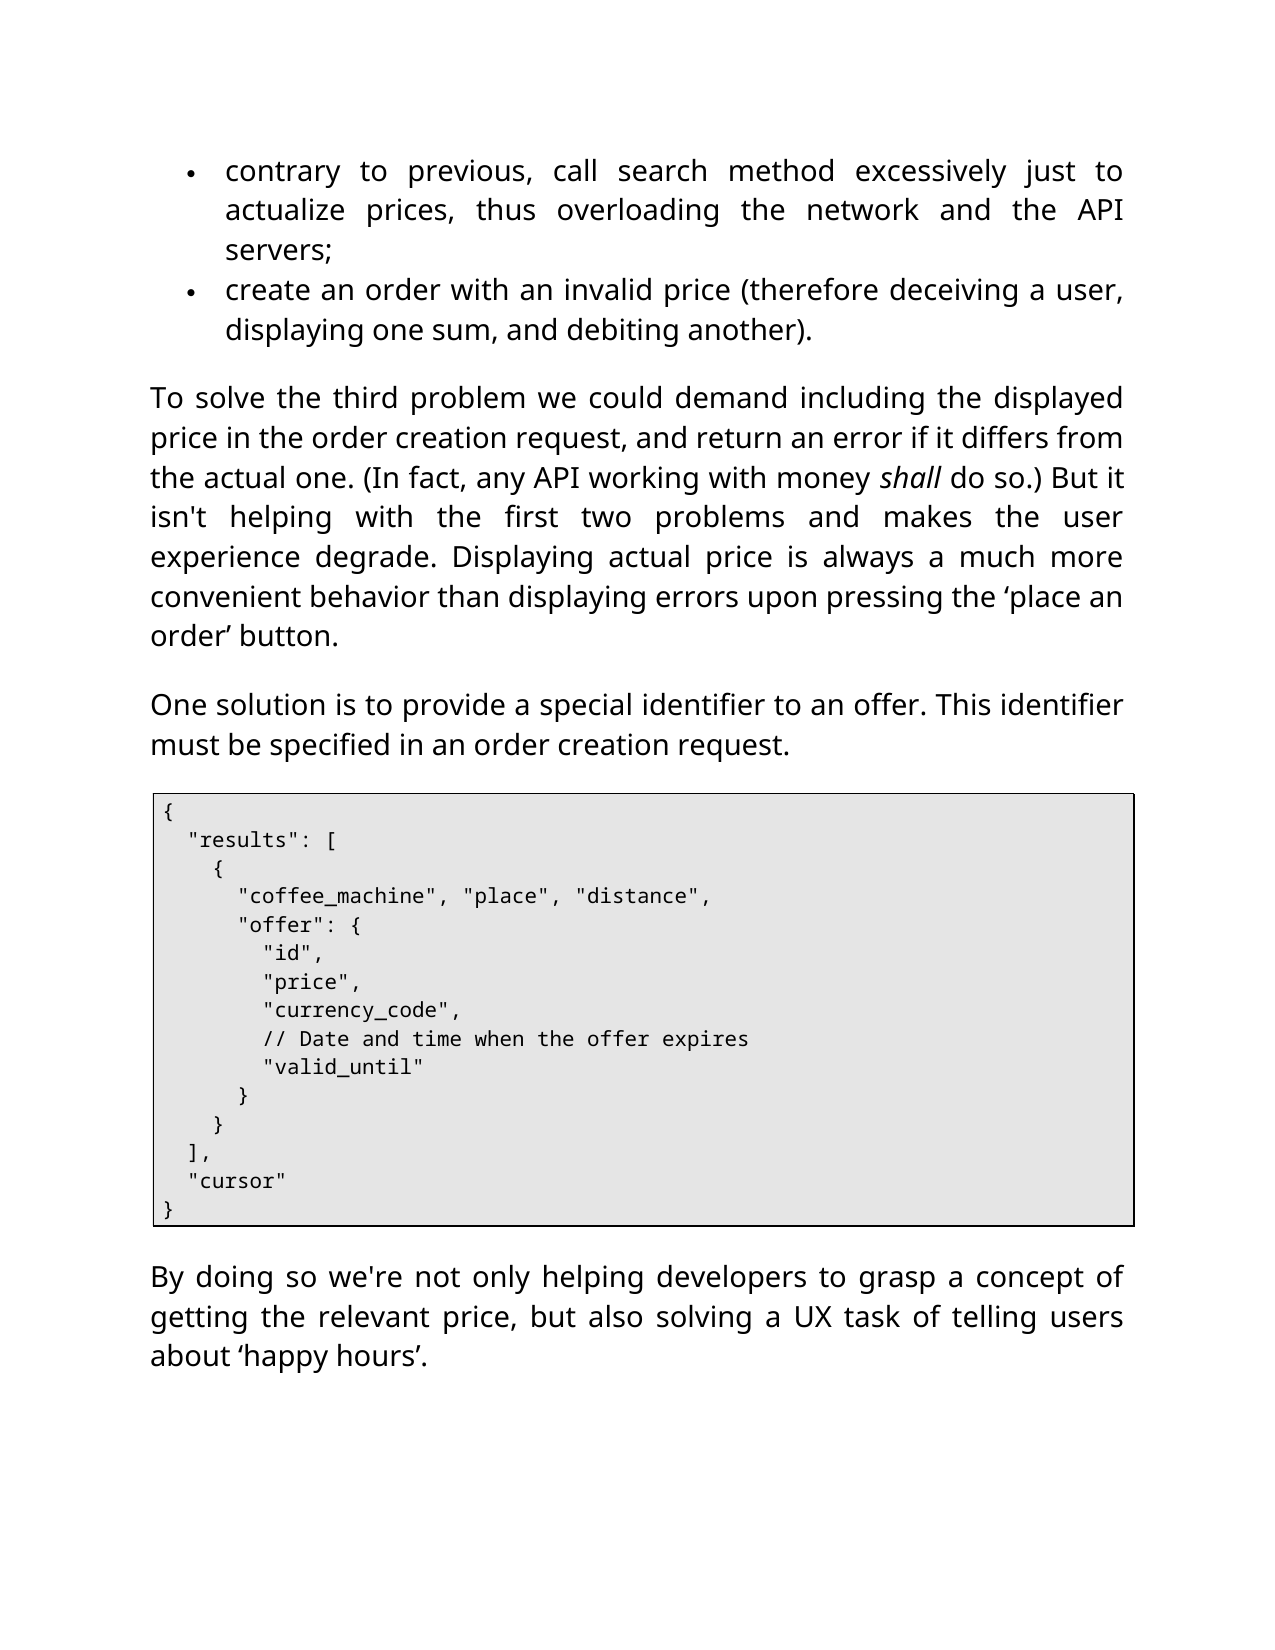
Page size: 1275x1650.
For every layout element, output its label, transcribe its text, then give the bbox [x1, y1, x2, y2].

text "cursor" [154, 1242, 1133, 1271]
list contrary to previous, call search method excessively just to actualize prices, thus overloading the network and the API servers; [187, 229, 1125, 348]
text "price", [154, 1043, 1133, 1072]
text { [154, 874, 1133, 901]
text To solve the third problem we could demand including the displayed price in the order creation request, and return an error if it differs from the actual one. (In fact, any API working with money shall do so.) But it isn't helping with the first two problems and makes the user experience degrade. Displaying actual price is always a much more convenient behavior than displaying errors upon pressing the ‘place an order’ button. [150, 457, 1125, 735]
text One solution is to provide a special identifier to an offer. This identifier must be specified in an order creation request. [150, 764, 1125, 843]
text "coffee_machine", "place", "distance", [154, 958, 1133, 986]
text By doing so we're not only helping developers to grasp a concept of getting the relevant price, but also solving a UX task of telling users about ‘happy hours’. [150, 1336, 1125, 1454]
text "currency_code", [154, 1072, 1133, 1100]
text { [154, 929, 1133, 958]
text "offer": { [154, 986, 1133, 1015]
text "valid_until" [154, 1128, 1133, 1157]
text } [154, 1185, 1133, 1214]
text "id", [154, 1015, 1133, 1043]
text "results": [ [154, 901, 1133, 929]
text } [154, 1271, 1133, 1304]
list cache search results on a client device for too long (as a result, the price will always be nonactual); [187, 150, 1125, 229]
text } [154, 1157, 1133, 1185]
text ], [154, 1214, 1133, 1242]
text // Date and time when the offer expires [154, 1100, 1133, 1128]
list create an order with an invalid price (therefore deceiving a user, displaying one sum, and debiting another). [187, 348, 1125, 428]
